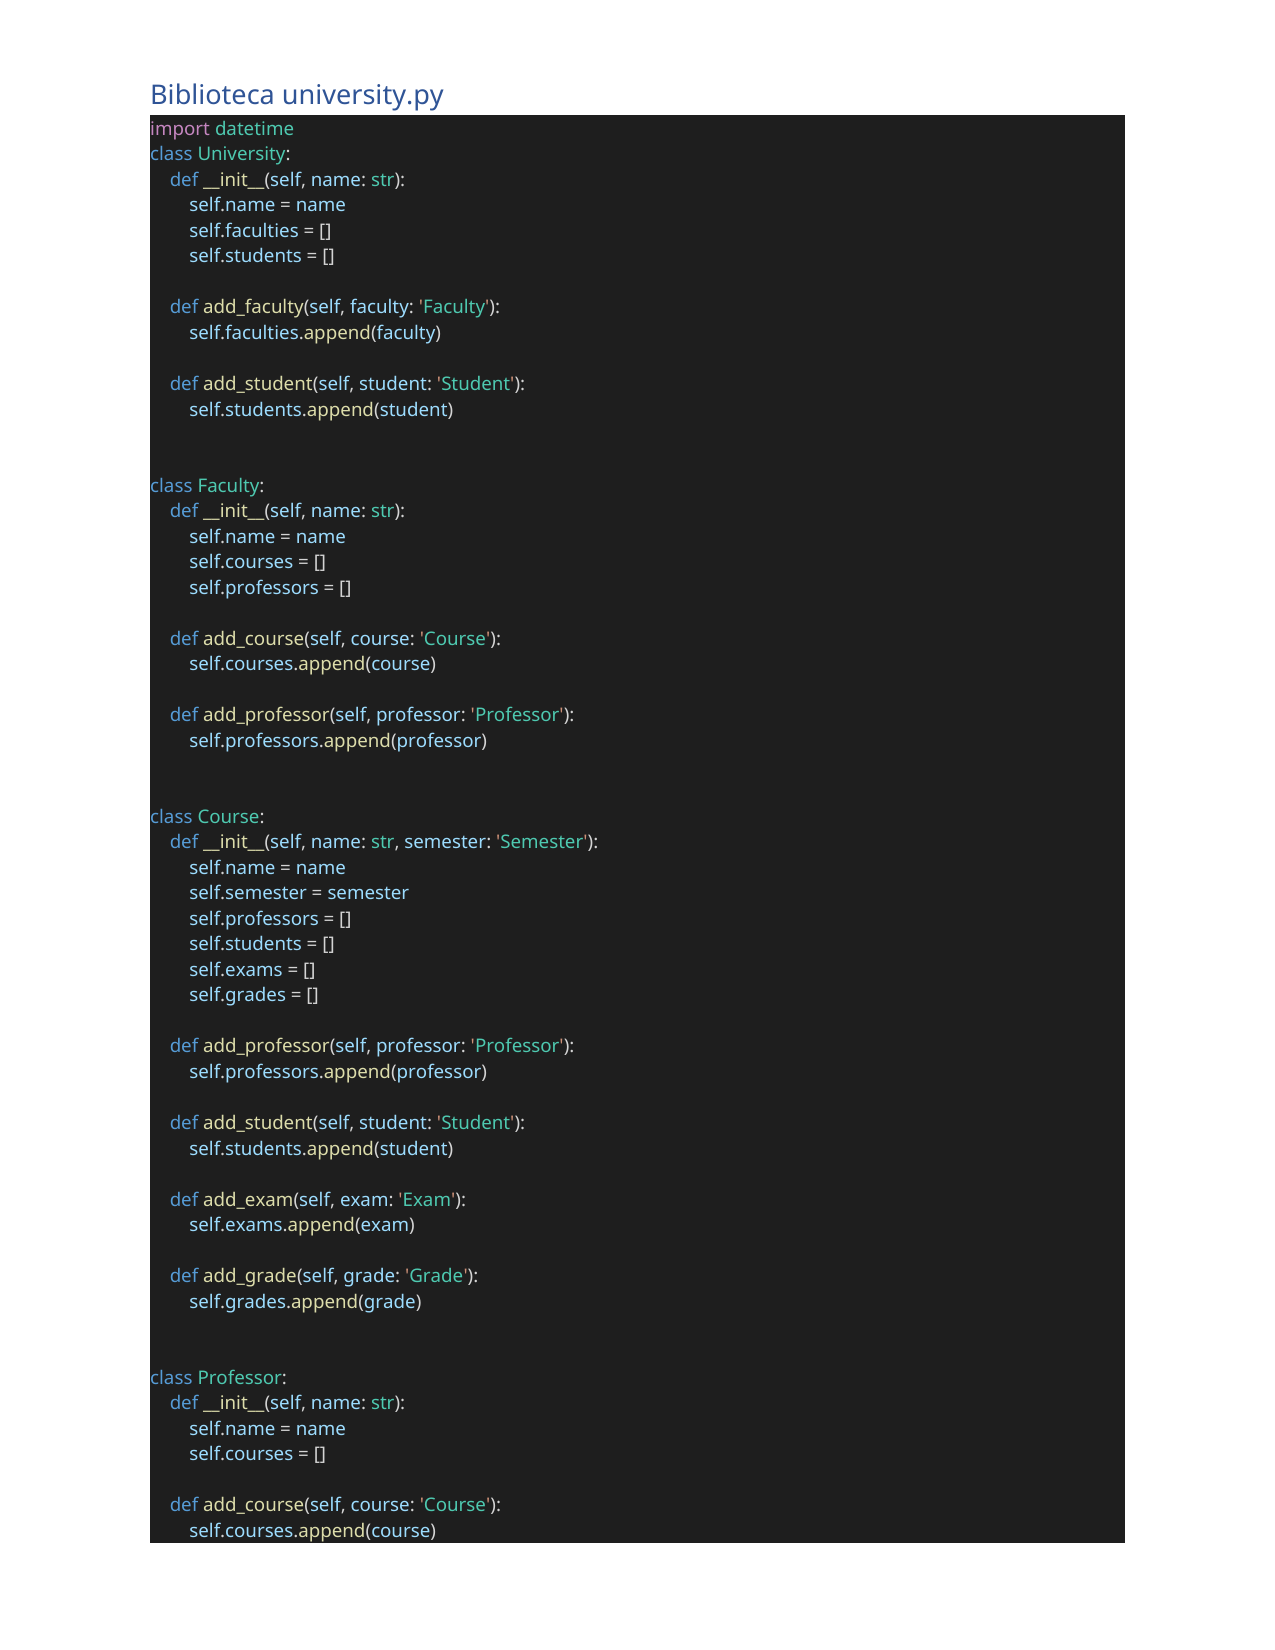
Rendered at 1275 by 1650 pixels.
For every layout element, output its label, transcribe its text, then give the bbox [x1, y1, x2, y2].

text self.grades = [] [150, 982, 1125, 1007]
text class University: [150, 141, 1125, 166]
text self.students.append(student) [150, 396, 1125, 421]
text def add_professor(self, professor: 'Professor'): [150, 1033, 1125, 1058]
text self.professors = [] [150, 905, 1125, 931]
text self.students = [] [150, 243, 1125, 268]
text self.name = name [150, 192, 1125, 217]
text self.exams = [] [150, 956, 1125, 982]
text self.name = name [150, 854, 1125, 880]
text self.courses.append(course) [150, 1517, 1125, 1543]
text self.name = name [150, 523, 1125, 548]
text import datetime [150, 115, 1125, 141]
text def add_student(self, student: 'Student'): [150, 1109, 1125, 1135]
text class Faculty: [150, 472, 1125, 497]
text self.grades.append(grade) [150, 1288, 1125, 1313]
text self.professors.append(professor) [150, 727, 1125, 753]
text def __init__(self, name: str, semester: 'Semester'): [150, 829, 1125, 854]
text def __init__(self, name: str): [150, 1389, 1125, 1415]
text def add_course(self, course: 'Course'): [150, 1492, 1125, 1517]
text def add_professor(self, professor: 'Professor'): [150, 702, 1125, 727]
text self.name = name [150, 1415, 1125, 1441]
text self.semester = semester [150, 880, 1125, 905]
text self.faculties = [] [150, 217, 1125, 243]
text self.professors.append(professor) [150, 1058, 1125, 1084]
text self.professors = [] [150, 574, 1125, 599]
text self.faculties.append(faculty) [150, 319, 1125, 345]
text def add_grade(self, grade: 'Grade'): [150, 1262, 1125, 1288]
text self.exams.append(exam) [150, 1211, 1125, 1237]
text def add_student(self, student: 'Student'): [150, 370, 1125, 396]
text self.courses = [] [150, 548, 1125, 574]
text def add_faculty(self, faculty: 'Faculty'): [150, 294, 1125, 319]
text class Professor: [150, 1364, 1125, 1389]
text self.courses = [] [150, 1441, 1125, 1466]
subtitle Biblioteca university.py [150, 75, 1125, 112]
text def add_course(self, course: 'Course'): [150, 625, 1125, 651]
text self.students.append(student) [150, 1135, 1125, 1160]
text class Course: [150, 803, 1125, 829]
text def __init__(self, name: str): [150, 497, 1125, 523]
text self.students = [] [150, 931, 1125, 956]
text self.courses.append(course) [150, 651, 1125, 676]
text def add_exam(self, exam: 'Exam'): [150, 1186, 1125, 1211]
text def __init__(self, name: str): [150, 166, 1125, 192]
